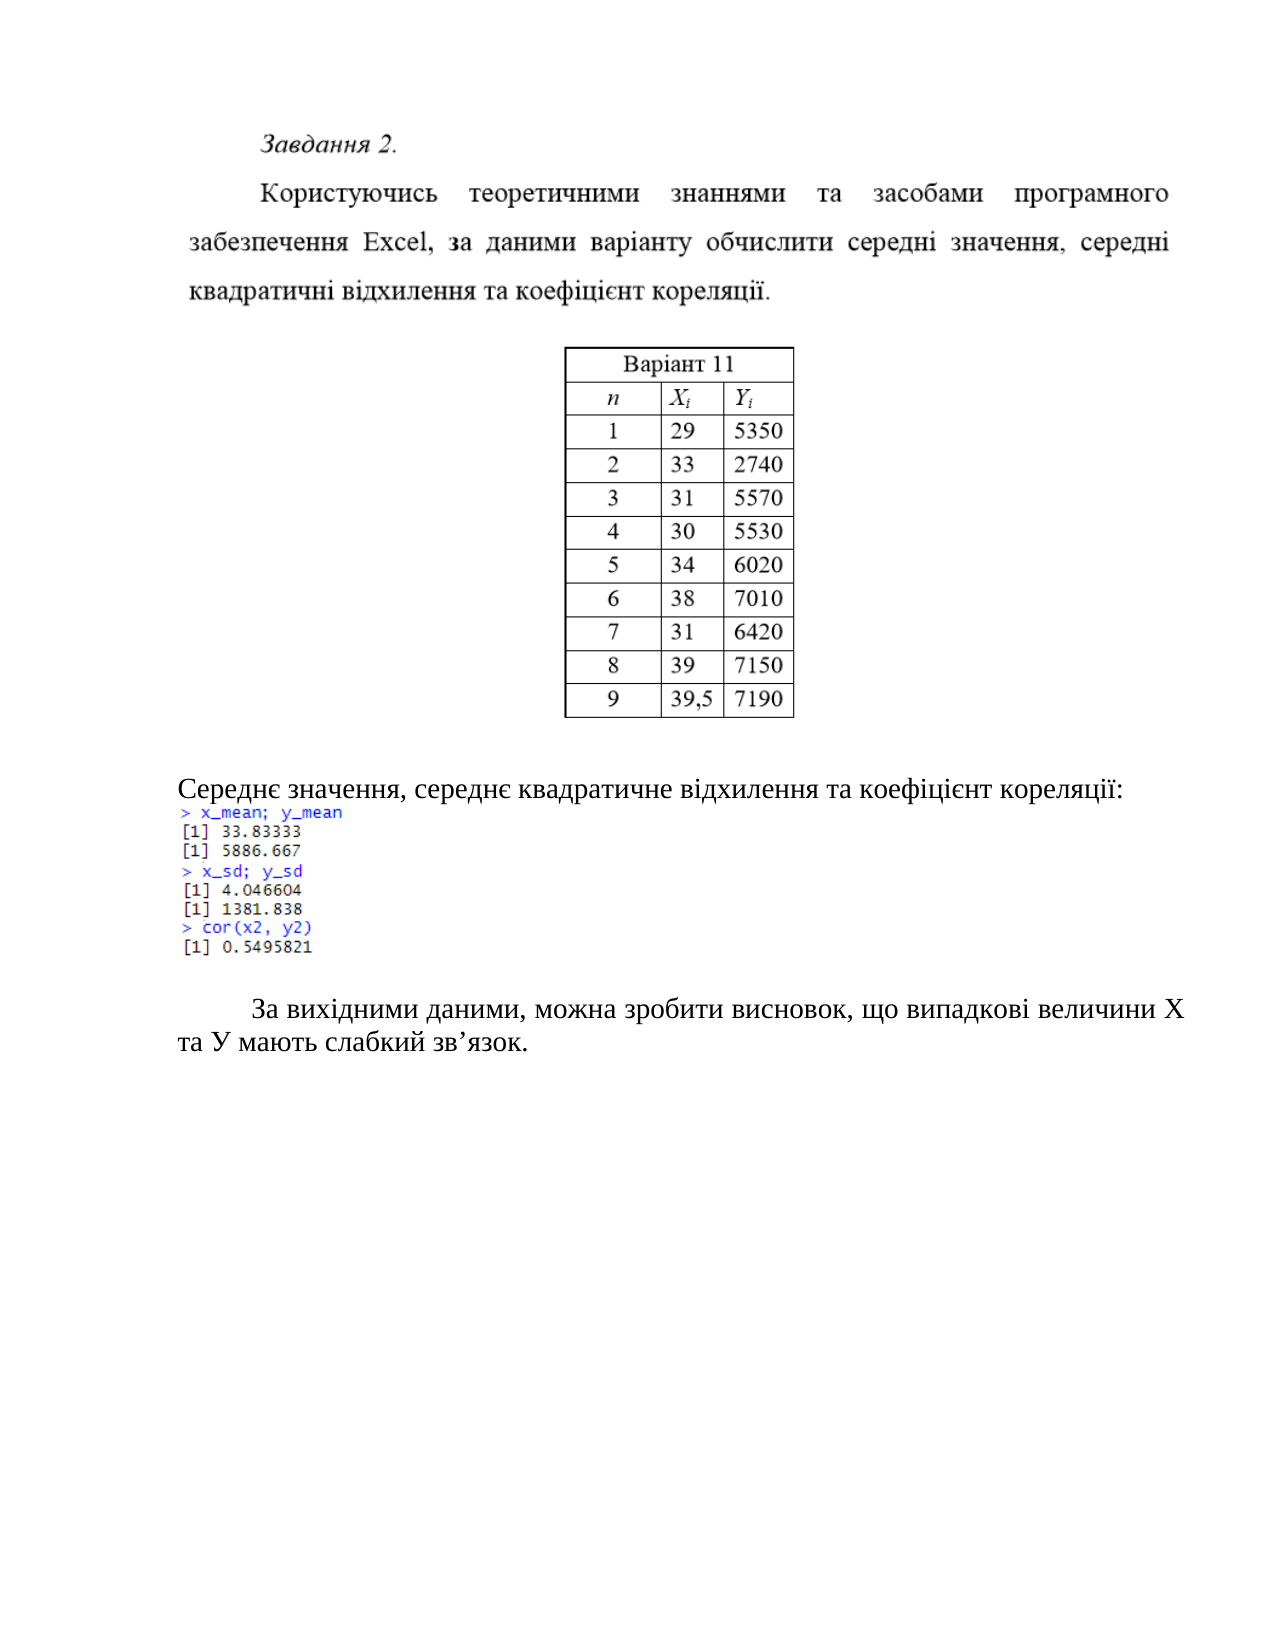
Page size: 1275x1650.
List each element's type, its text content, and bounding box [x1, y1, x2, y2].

picture [177, 804, 388, 958]
text Середнє значення, середнє квадратичне відхилення та коефіцієнт кореляції: [177, 771, 1186, 805]
picture [177, 118, 1187, 738]
text За вихідними даними, можна зробити висновок, що випадкові величини Х та У мають слабкий зв’язок. [177, 991, 1186, 1058]
